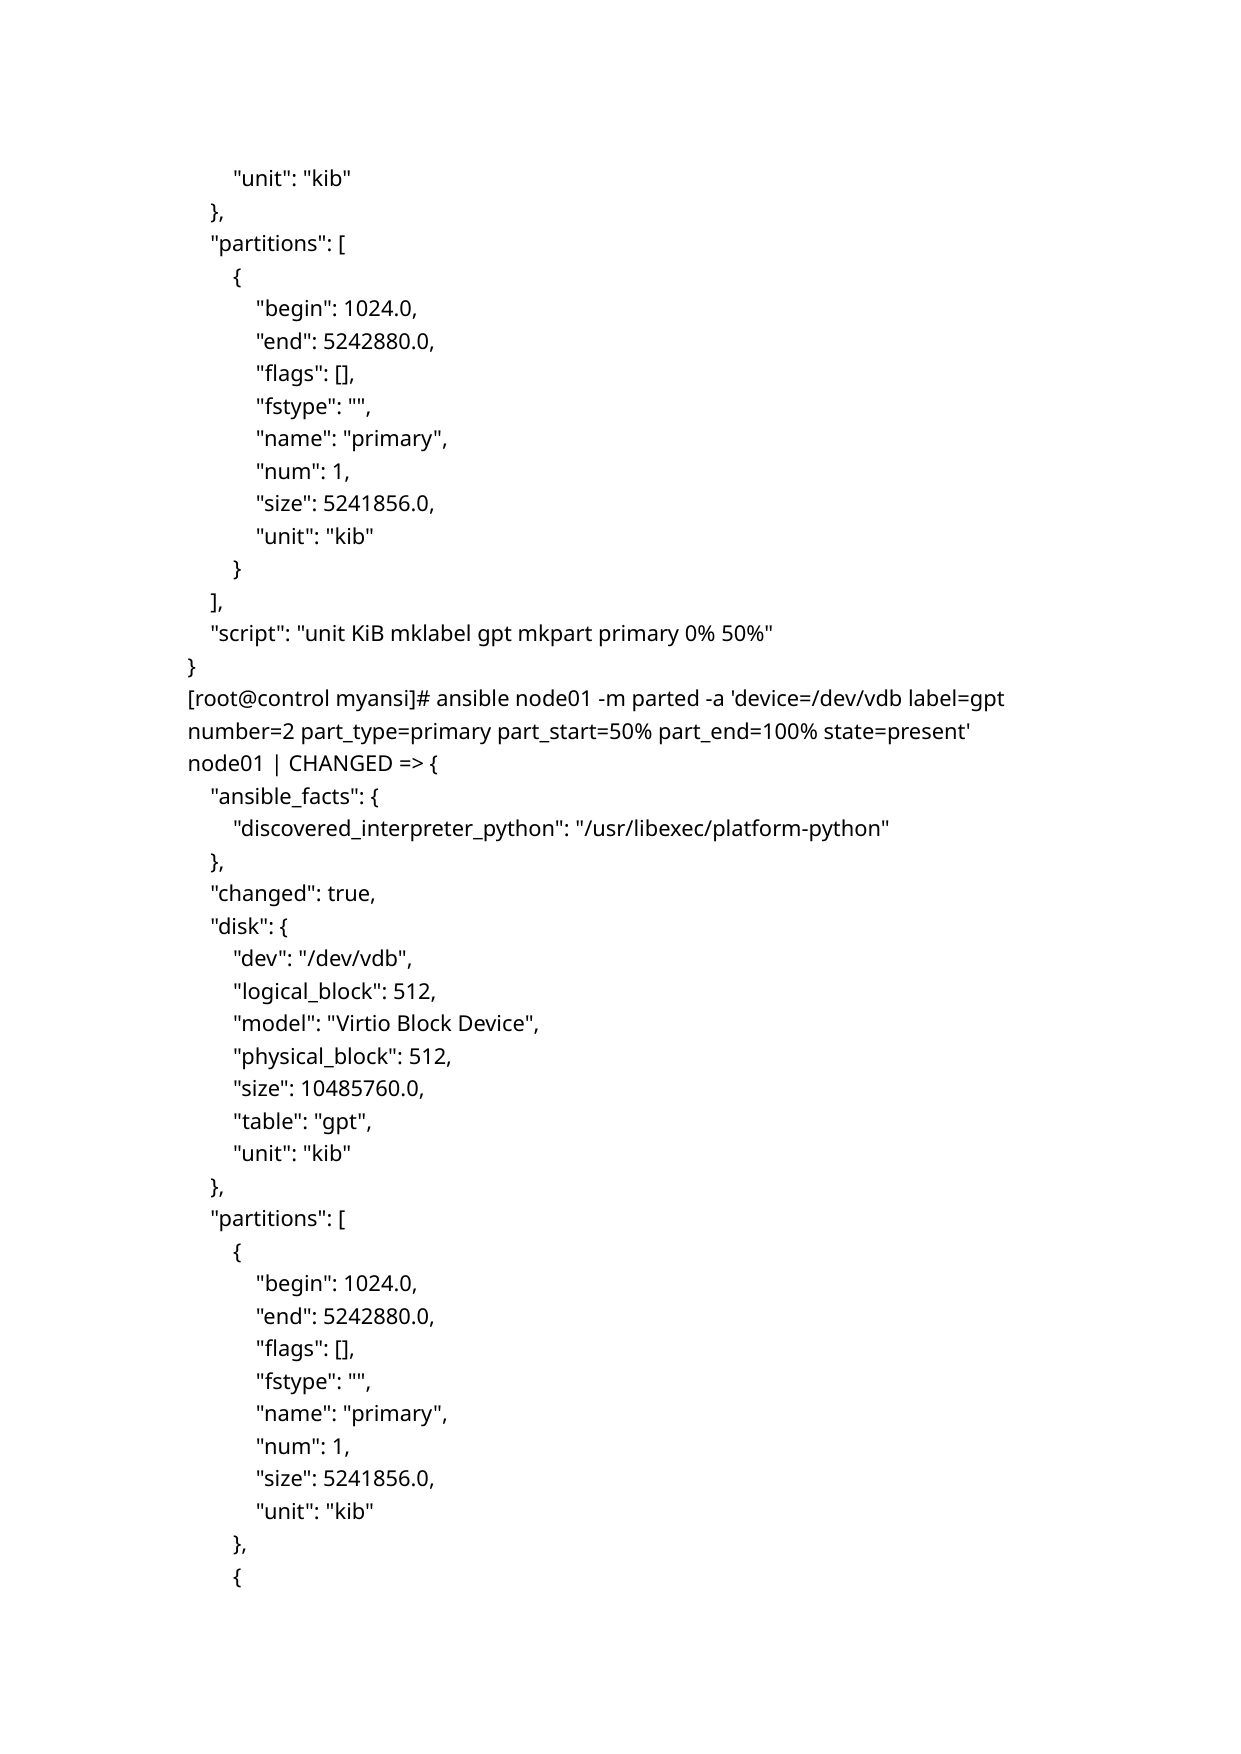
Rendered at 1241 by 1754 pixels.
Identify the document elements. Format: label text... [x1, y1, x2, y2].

text }, [187, 1169, 1053, 1202]
text }, [187, 1527, 1053, 1559]
text "end": 5242880.0, [187, 1299, 1053, 1332]
text "changed": true, [187, 877, 1053, 909]
text "unit": "kib" [187, 519, 1053, 552]
text node01 | CHANGED => { [187, 747, 1053, 779]
text "size": 5241856.0, [187, 1462, 1053, 1494]
text }, [187, 194, 1053, 227]
text "flags": [], [187, 357, 1053, 389]
text "name": "primary", [187, 1397, 1053, 1429]
text "unit": "kib" [187, 162, 1053, 194]
text "physical_block": 512, [187, 1039, 1053, 1072]
text "num": 1, [187, 1429, 1053, 1462]
text "logical_block": 512, [187, 974, 1053, 1007]
text }, [187, 844, 1053, 877]
text "model": "Virtio Block Device", [187, 1007, 1053, 1039]
text "partitions": [ [187, 227, 1053, 259]
text ], [187, 584, 1053, 617]
text } [187, 649, 1053, 682]
text } [187, 552, 1053, 584]
text "num": 1, [187, 454, 1053, 487]
text "begin": 1024.0, [187, 292, 1053, 324]
text "unit": "kib" [187, 1137, 1053, 1169]
text "end": 5242880.0, [187, 324, 1053, 357]
text "disk": { [187, 909, 1053, 942]
text { [187, 1234, 1053, 1267]
text "fstype": "", [187, 389, 1053, 422]
text "size": 5241856.0, [187, 487, 1053, 519]
text "unit": "kib" [187, 1494, 1053, 1527]
text "size": 10485760.0, [187, 1072, 1053, 1104]
text "flags": [], [187, 1332, 1053, 1364]
text "partitions": [ [187, 1202, 1053, 1234]
text "name": "primary", [187, 422, 1053, 454]
text "discovered_interpreter_python": "/usr/libexec/platform-python" [187, 812, 1053, 844]
text "ansible_facts": { [187, 779, 1053, 812]
text "dev": "/dev/vdb", [187, 942, 1053, 974]
text { [187, 259, 1053, 292]
text "fstype": "", [187, 1364, 1053, 1397]
text "begin": 1024.0, [187, 1267, 1053, 1299]
text "table": "gpt", [187, 1104, 1053, 1137]
text { [187, 1559, 1053, 1592]
text "script": "unit KiB mklabel gpt mkpart primary 0% 50%" [187, 617, 1053, 649]
text [root@control myansi]# ansible node01 -m parted -a 'device=/dev/vdb label=gpt number=2 part_type=primary part_start=50% part_end=100% state=present' [187, 682, 1053, 747]
